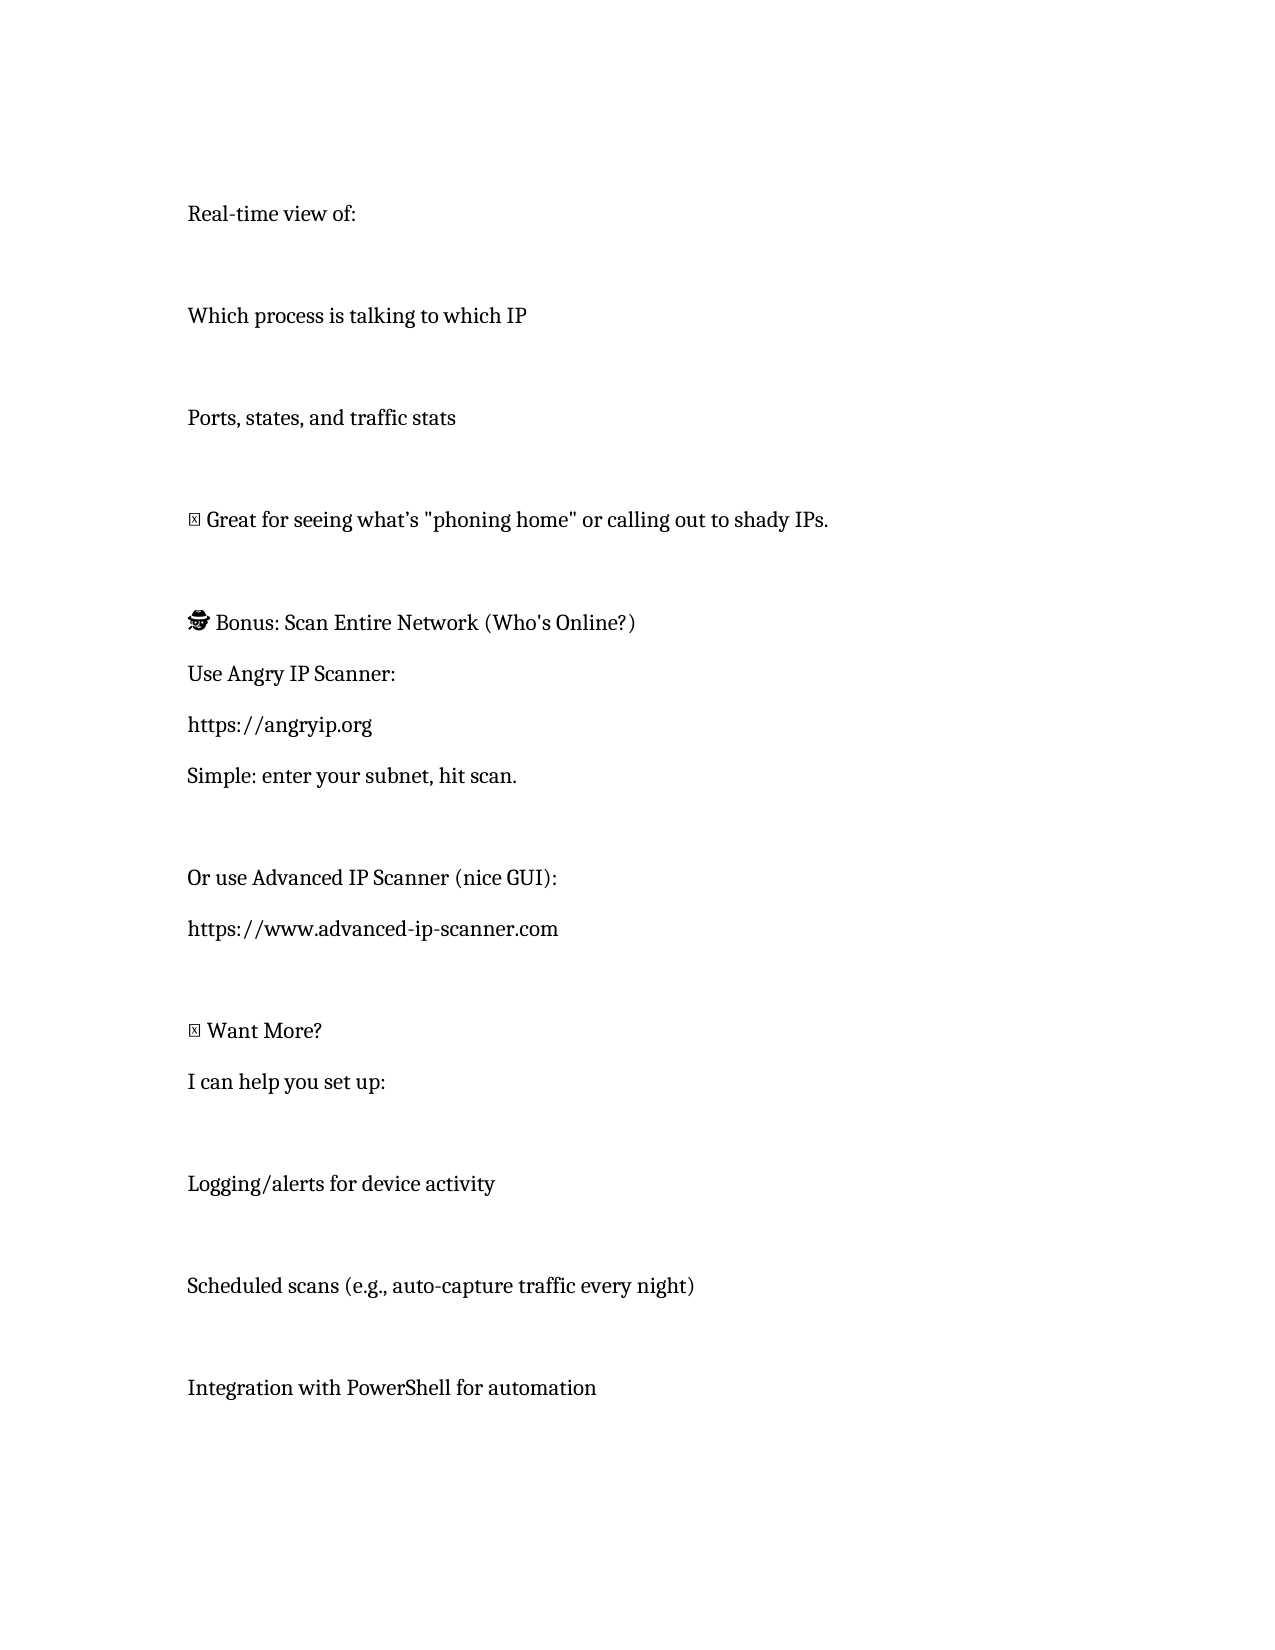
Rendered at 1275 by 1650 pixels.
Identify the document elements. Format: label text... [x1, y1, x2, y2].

text Which process is talking to which IP [187, 303, 1087, 329]
text 🧠 Want More? [187, 1018, 1087, 1044]
text Real-time view of: [187, 201, 1087, 227]
text Ports, states, and traffic stats [187, 405, 1087, 432]
text Or use Advanced IP Scanner (nice GUI): [187, 864, 1087, 891]
text Simple: enter your subnet, hit scan. [187, 762, 1087, 789]
text Scheduled scans (e.g., auto-capture traffic every night) [187, 1273, 1087, 1299]
text Use Angry IP Scanner: [187, 660, 1087, 687]
text Integration with PowerShell for automation [187, 1375, 1087, 1401]
text https://angryip.org [187, 711, 1087, 738]
text https://www.advanced-ip-scanner.com [187, 916, 1087, 942]
text ✅ Great for seeing what’s "phoning home" or calling out to shady IPs. [187, 507, 1087, 534]
text Logging/alerts for device activity [187, 1171, 1087, 1197]
text I can help you set up: [187, 1069, 1087, 1095]
text 🕵️ Bonus: Scan Entire Network (Who's Online?) [187, 609, 1087, 636]
